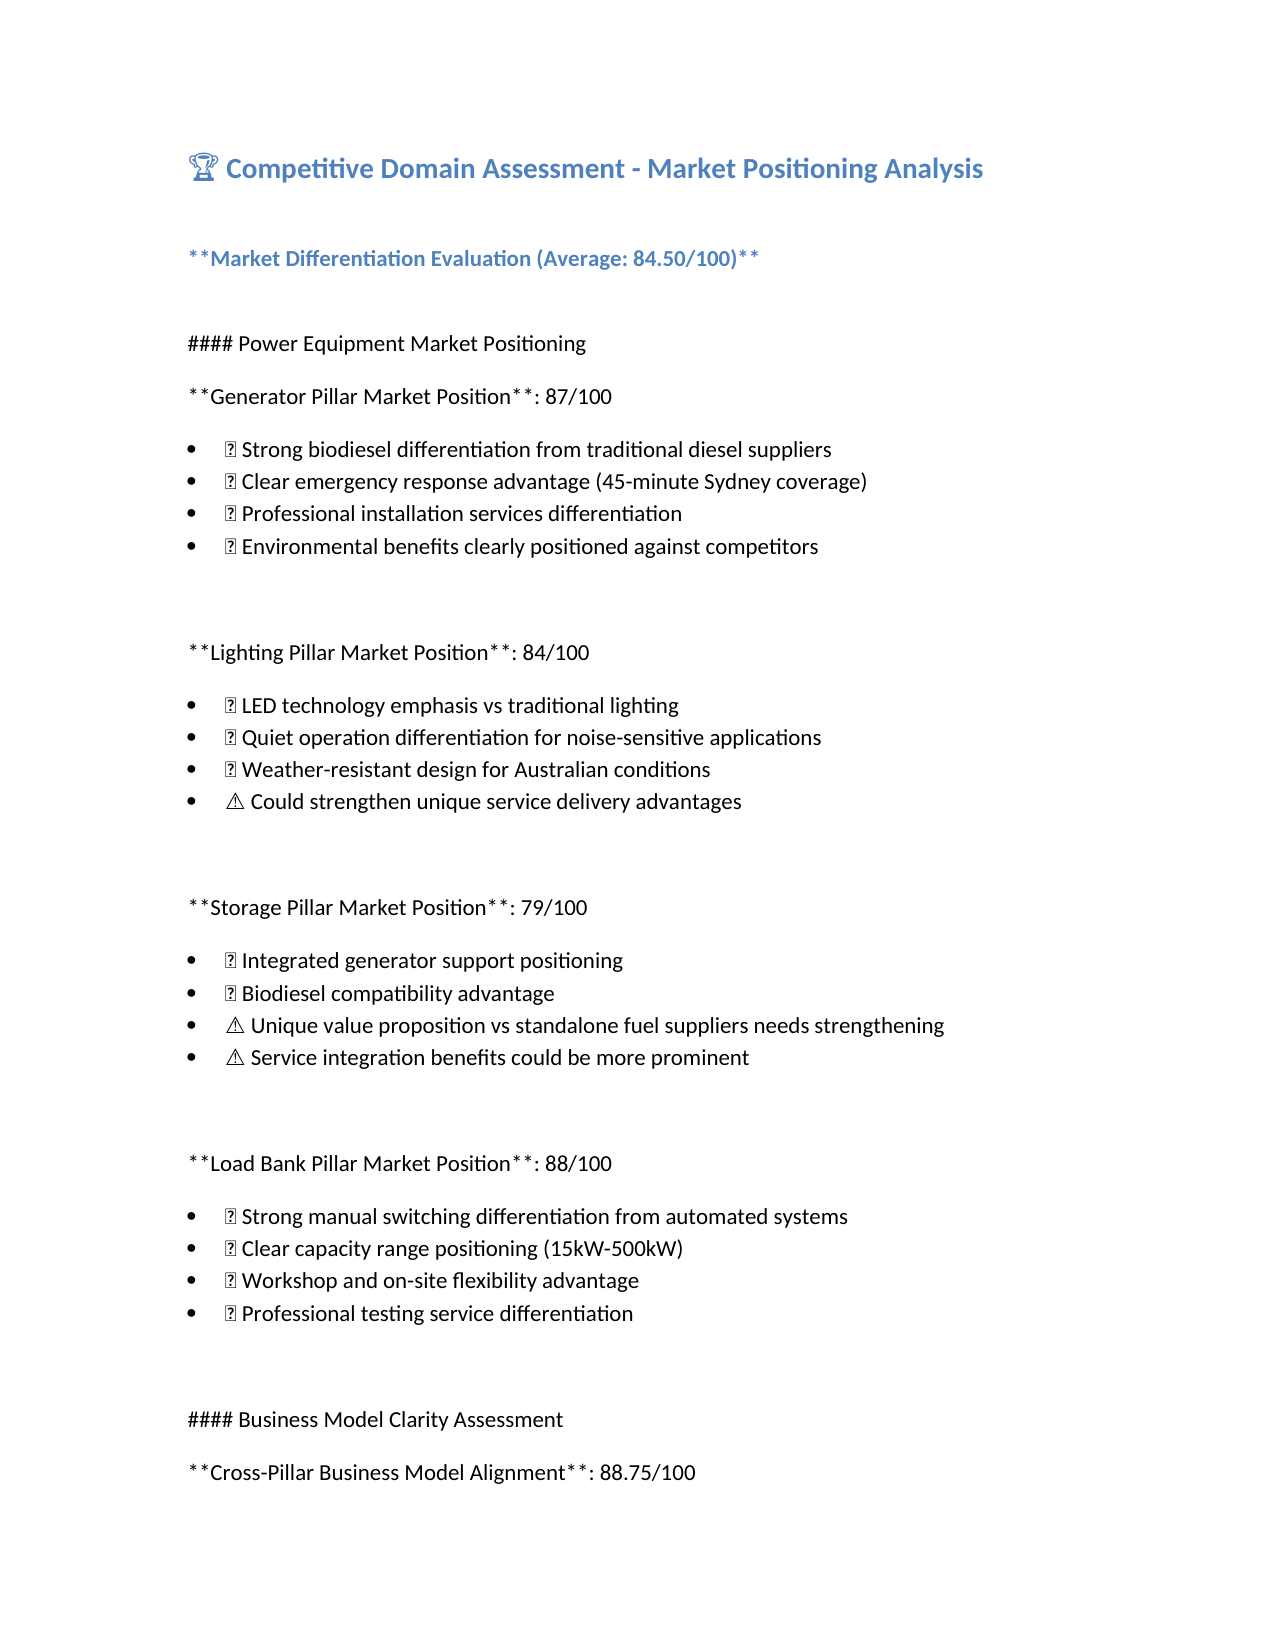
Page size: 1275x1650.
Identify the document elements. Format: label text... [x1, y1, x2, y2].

list ✅ Weather-resistant design for Australian conditions [187, 755, 1087, 783]
list ✅ Strong biodiesel differentiation from traditional diesel suppliers [187, 435, 1087, 463]
text **Load Bank Pillar Market Position**: 88/100 [187, 1149, 1087, 1177]
list ✅ Integrated generator support positioning [187, 946, 1087, 974]
text **Lighting Pillar Market Position**: 84/100 [187, 638, 1087, 666]
subtitle **Market Differentiation Evaluation (Average: 84.50/100)** [187, 244, 1087, 272]
list ✅ Professional testing service differentiation [187, 1299, 1087, 1327]
list ✅ LED technology emphasis vs traditional lighting [187, 691, 1087, 719]
list ✅ Strong manual switching differentiation from automated systems [187, 1202, 1087, 1230]
text **Storage Pillar Market Position**: 79/100 [187, 893, 1087, 921]
list ✅ Biodiesel compatibility advantage [187, 979, 1087, 1007]
list ⚠️ Could strengthen unique service delivery advantages [187, 787, 1087, 815]
list ⚠️ Service integration benefits could be more prominent [187, 1043, 1087, 1071]
list ⚠️ Unique value proposition vs standalone fuel suppliers needs strengthening [187, 1011, 1087, 1039]
text **Cross-Pillar Business Model Alignment**: 88.75/100 [187, 1458, 1087, 1486]
list ✅ Environmental benefits clearly positioned against competitors [187, 532, 1087, 560]
list ✅ Quiet operation differentiation for noise-sensitive applications [187, 723, 1087, 751]
subtitle 🏆 Competitive Domain Assessment - Market Positioning Analysis [187, 150, 1087, 186]
list ✅ Clear capacity range positioning (15kW-500kW) [187, 1234, 1087, 1262]
list ✅ Clear emergency response advantage (45-minute Sydney coverage) [187, 467, 1087, 495]
text #### Power Equipment Market Positioning [187, 329, 1087, 357]
text #### Business Model Clarity Assessment [187, 1405, 1087, 1433]
list ✅ Professional installation services differentiation [187, 499, 1087, 528]
list ✅ Workshop and on-site flexibility advantage [187, 1266, 1087, 1294]
text **Generator Pillar Market Position**: 87/100 [187, 382, 1087, 410]
